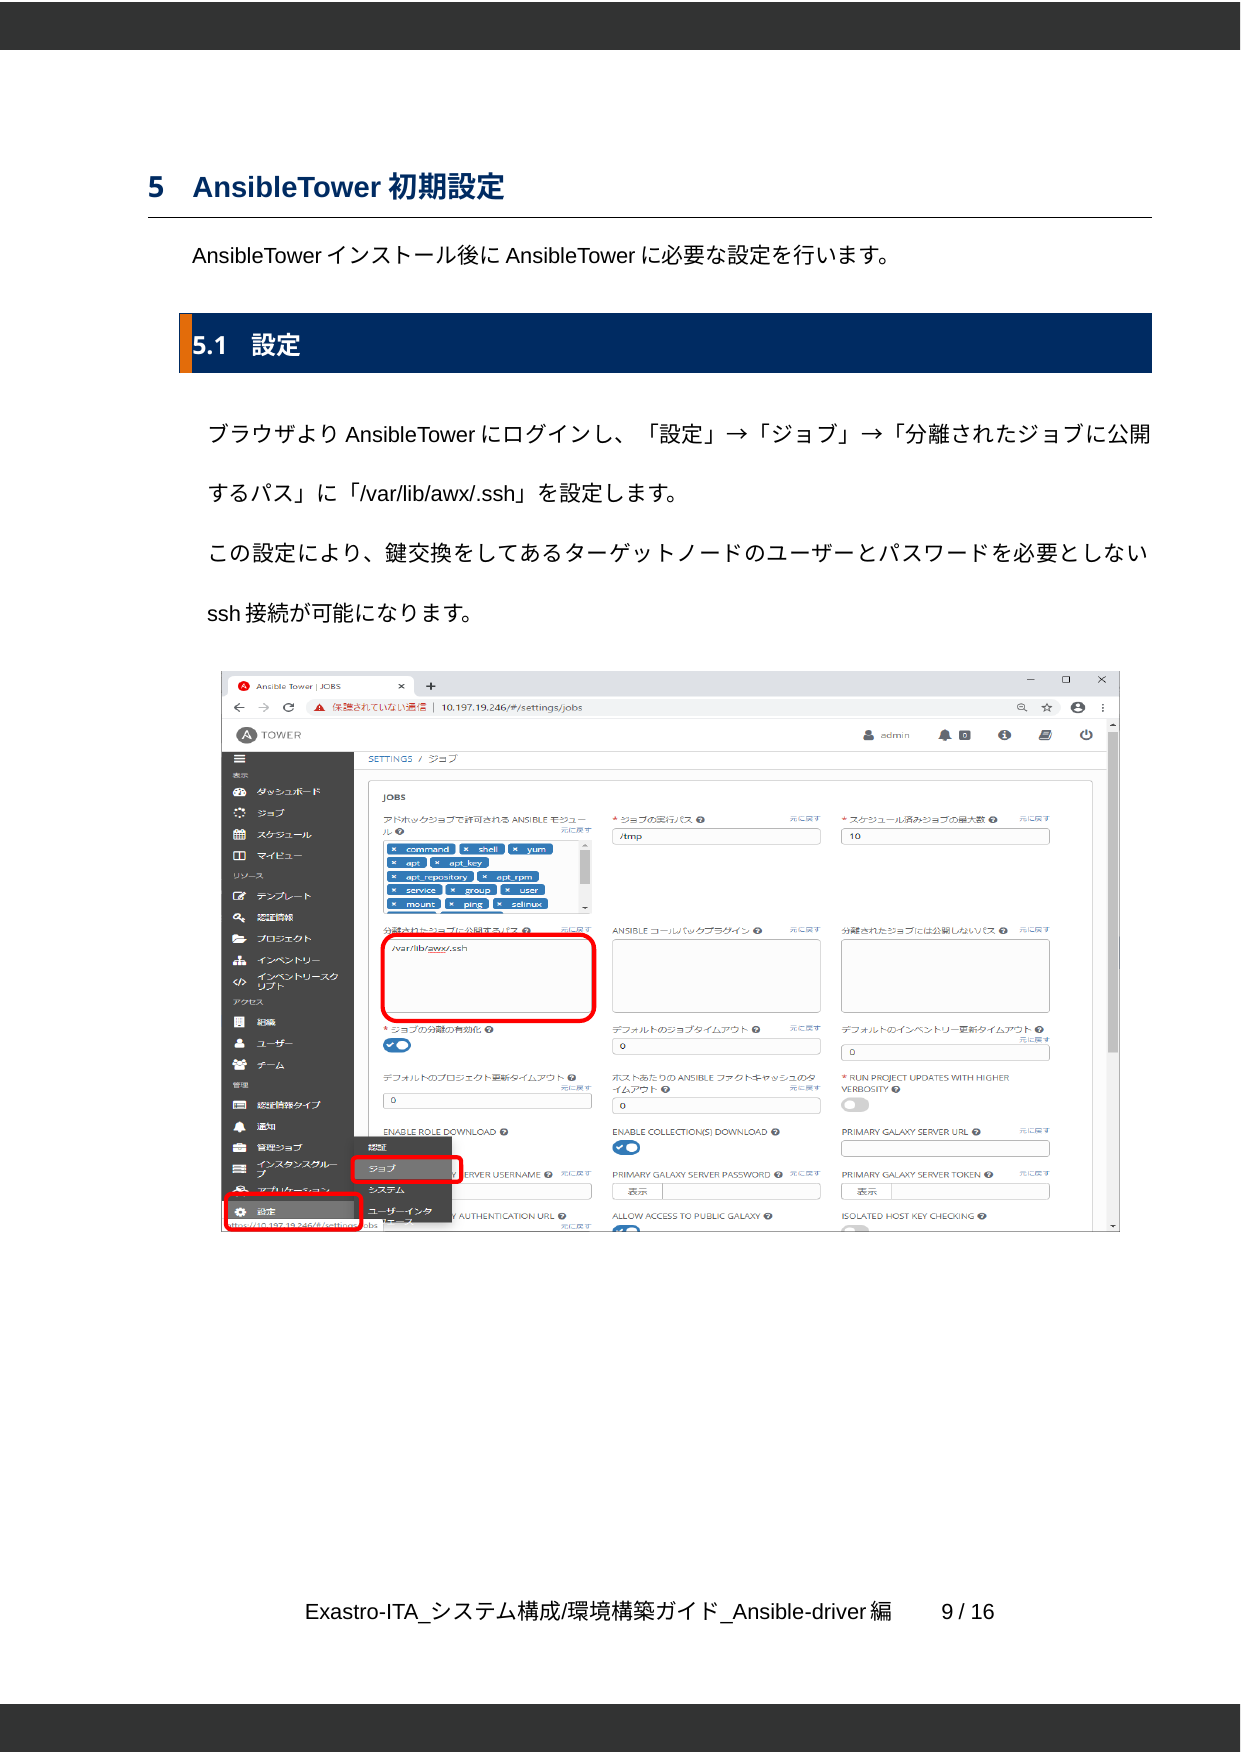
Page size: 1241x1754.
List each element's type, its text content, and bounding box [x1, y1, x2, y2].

subtitle AnsibleTower 初期設定 [148, 155, 1152, 217]
subtitle 設定 [179, 313, 1152, 373]
picture [221, 671, 1120, 1232]
text AnsibleTowerインストール後にAnsibleTowerに必要な設定を行います。 [192, 224, 1152, 284]
picture [0, 1704, 1241, 1752]
text ブラウザよりAnsibleTowerにログインし、「設定」→「ジョブ」→「分離されたジョブに公開するパス」に「/var/lib/awx/.ssh」を設定します。 [207, 403, 1152, 522]
picture [0, 2, 1241, 50]
text この設定により、鍵交換をしてあるターゲットノードのユーザーとパスワードを必要としないssh接続が可能になります。 [207, 522, 1152, 641]
picture [228, 1196, 359, 1227]
